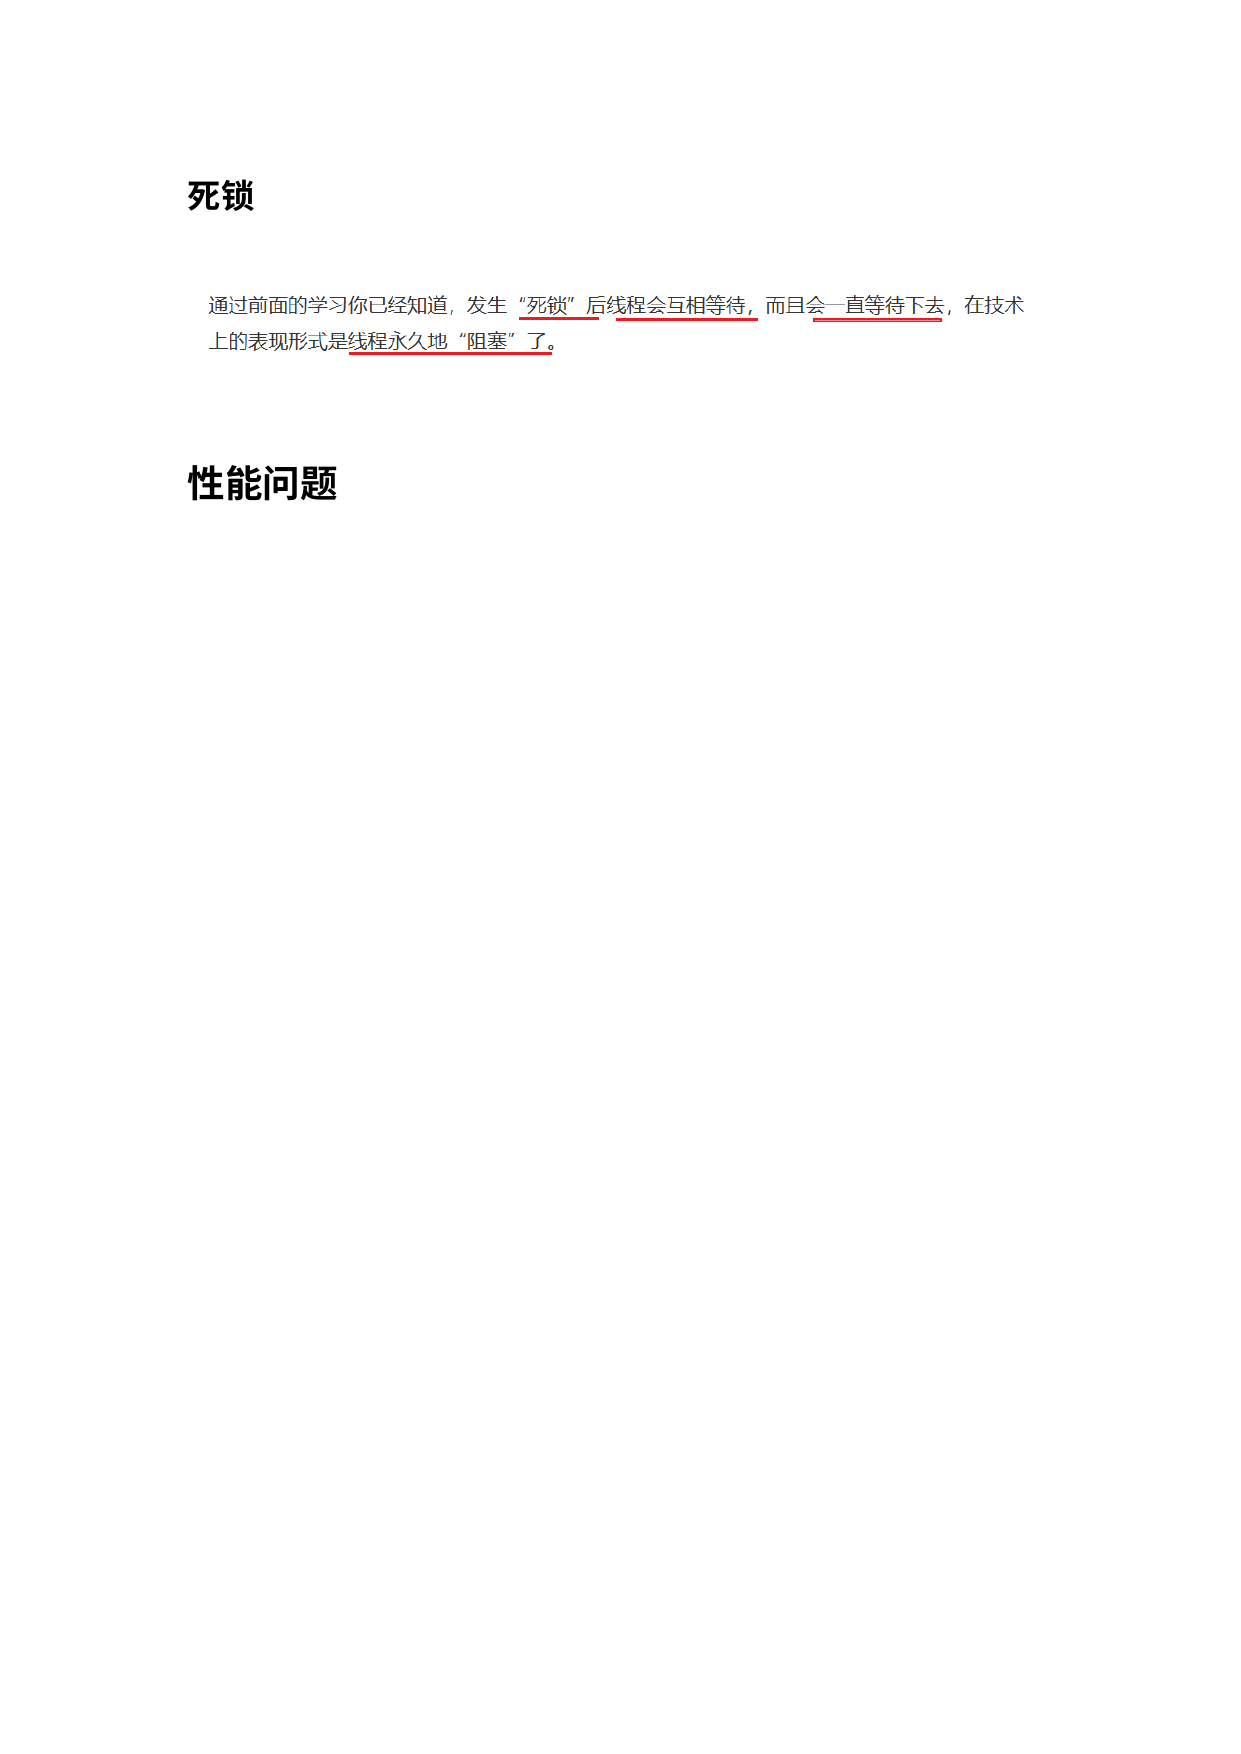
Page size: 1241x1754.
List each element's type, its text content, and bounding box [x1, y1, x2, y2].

subtitle 死锁 [187, 162, 1053, 227]
subtitle 性能问题 [187, 448, 1053, 513]
picture [187, 289, 1053, 367]
